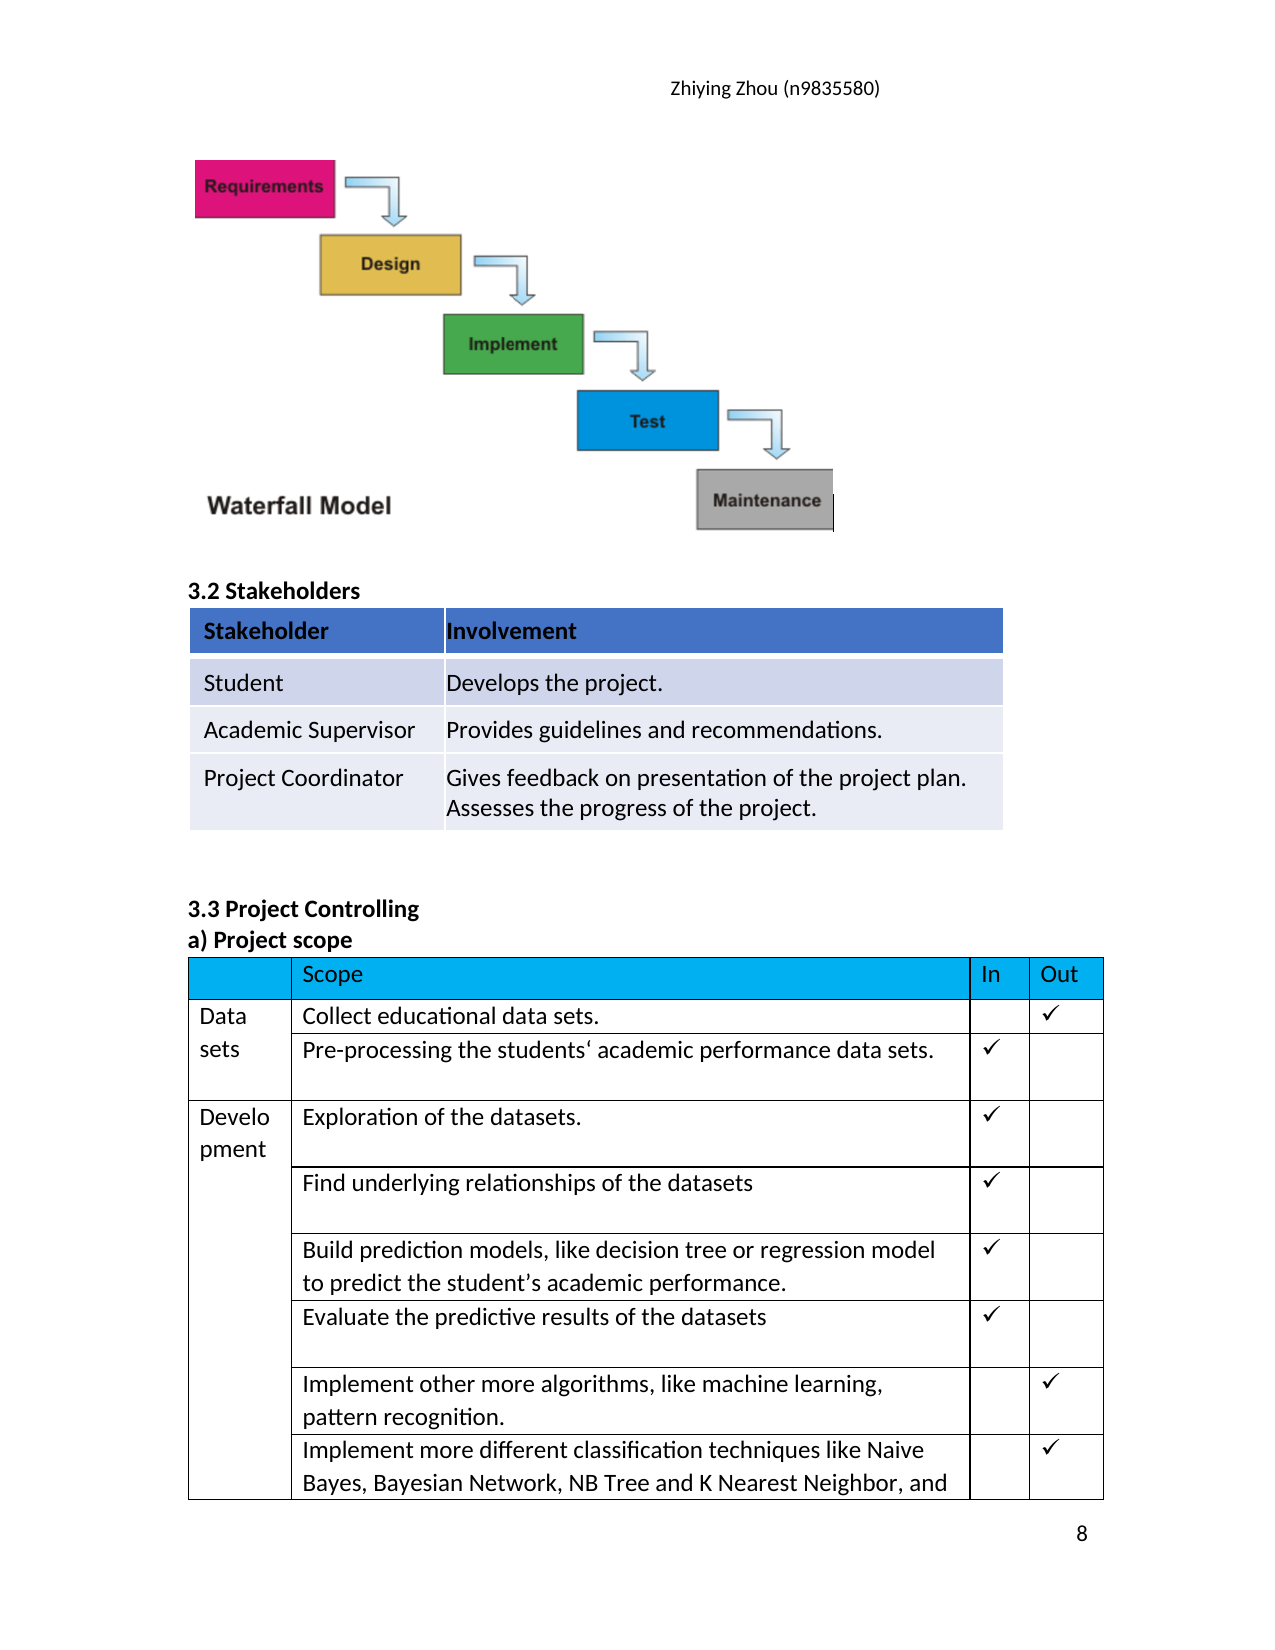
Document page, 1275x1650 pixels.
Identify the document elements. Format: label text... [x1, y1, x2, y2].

table_cell Student [190, 659, 444, 705]
table_cell [971, 1435, 1029, 1499]
table_cell [1030, 1168, 1103, 1233]
table_cell Build prediction models, like decision tree or regression model to predict the student’s academic performance. [292, 1234, 969, 1300]
table_cell [971, 1101, 1029, 1166]
text 3.2 Stakeholders [187, 575, 1087, 605]
table_cell [971, 1000, 1029, 1033]
picture [187, 150, 841, 545]
table_header Scope [292, 958, 969, 999]
table_cell [971, 1034, 1029, 1099]
table_cell [1030, 1435, 1103, 1499]
table_header Stakeholder [190, 608, 444, 653]
table_cell [1030, 1301, 1103, 1367]
table_cell [971, 1301, 1029, 1367]
table_cell [971, 1168, 1029, 1233]
table_cell [1030, 1034, 1103, 1099]
table_cell Find underlying relationships of the datasets [292, 1168, 969, 1233]
table_cell Evaluate the predictive results of the datasets [292, 1301, 969, 1367]
table_cell Provides guidelines and recommendations. [446, 707, 1003, 752]
table_cell Academic Supervisor [190, 707, 444, 752]
text 3.3 Project Controlling [187, 893, 1087, 924]
table_cell Development [189, 1101, 291, 1499]
table_cell Exploration of the datasets. [292, 1101, 969, 1166]
table_cell [971, 1368, 1029, 1434]
table_header In [971, 958, 1029, 999]
table_cell Gives feedback on presentation of the project plan. Assesses the progress of the project. [446, 754, 1003, 830]
table_cell Pre-processing the students‘ academic performance data sets. [292, 1034, 969, 1099]
table_cell [1030, 1101, 1103, 1166]
table_header [189, 958, 291, 999]
table_cell Develops the project. [446, 659, 1003, 705]
table_cell [1030, 1368, 1103, 1434]
table_cell Project Coordinator [190, 754, 444, 830]
table_header Out [1030, 958, 1103, 999]
table_cell Data sets [189, 1000, 291, 1099]
table_cell [971, 1234, 1029, 1300]
table_cell [1030, 1234, 1103, 1300]
table_cell Collect educational data sets. [292, 1000, 969, 1033]
text a) Project scope [187, 924, 1087, 954]
table_cell [1030, 1000, 1103, 1033]
table_cell Implement other more algorithms, like machine learning, pattern recognition. [292, 1368, 969, 1434]
table_header Involvement [446, 608, 1003, 653]
